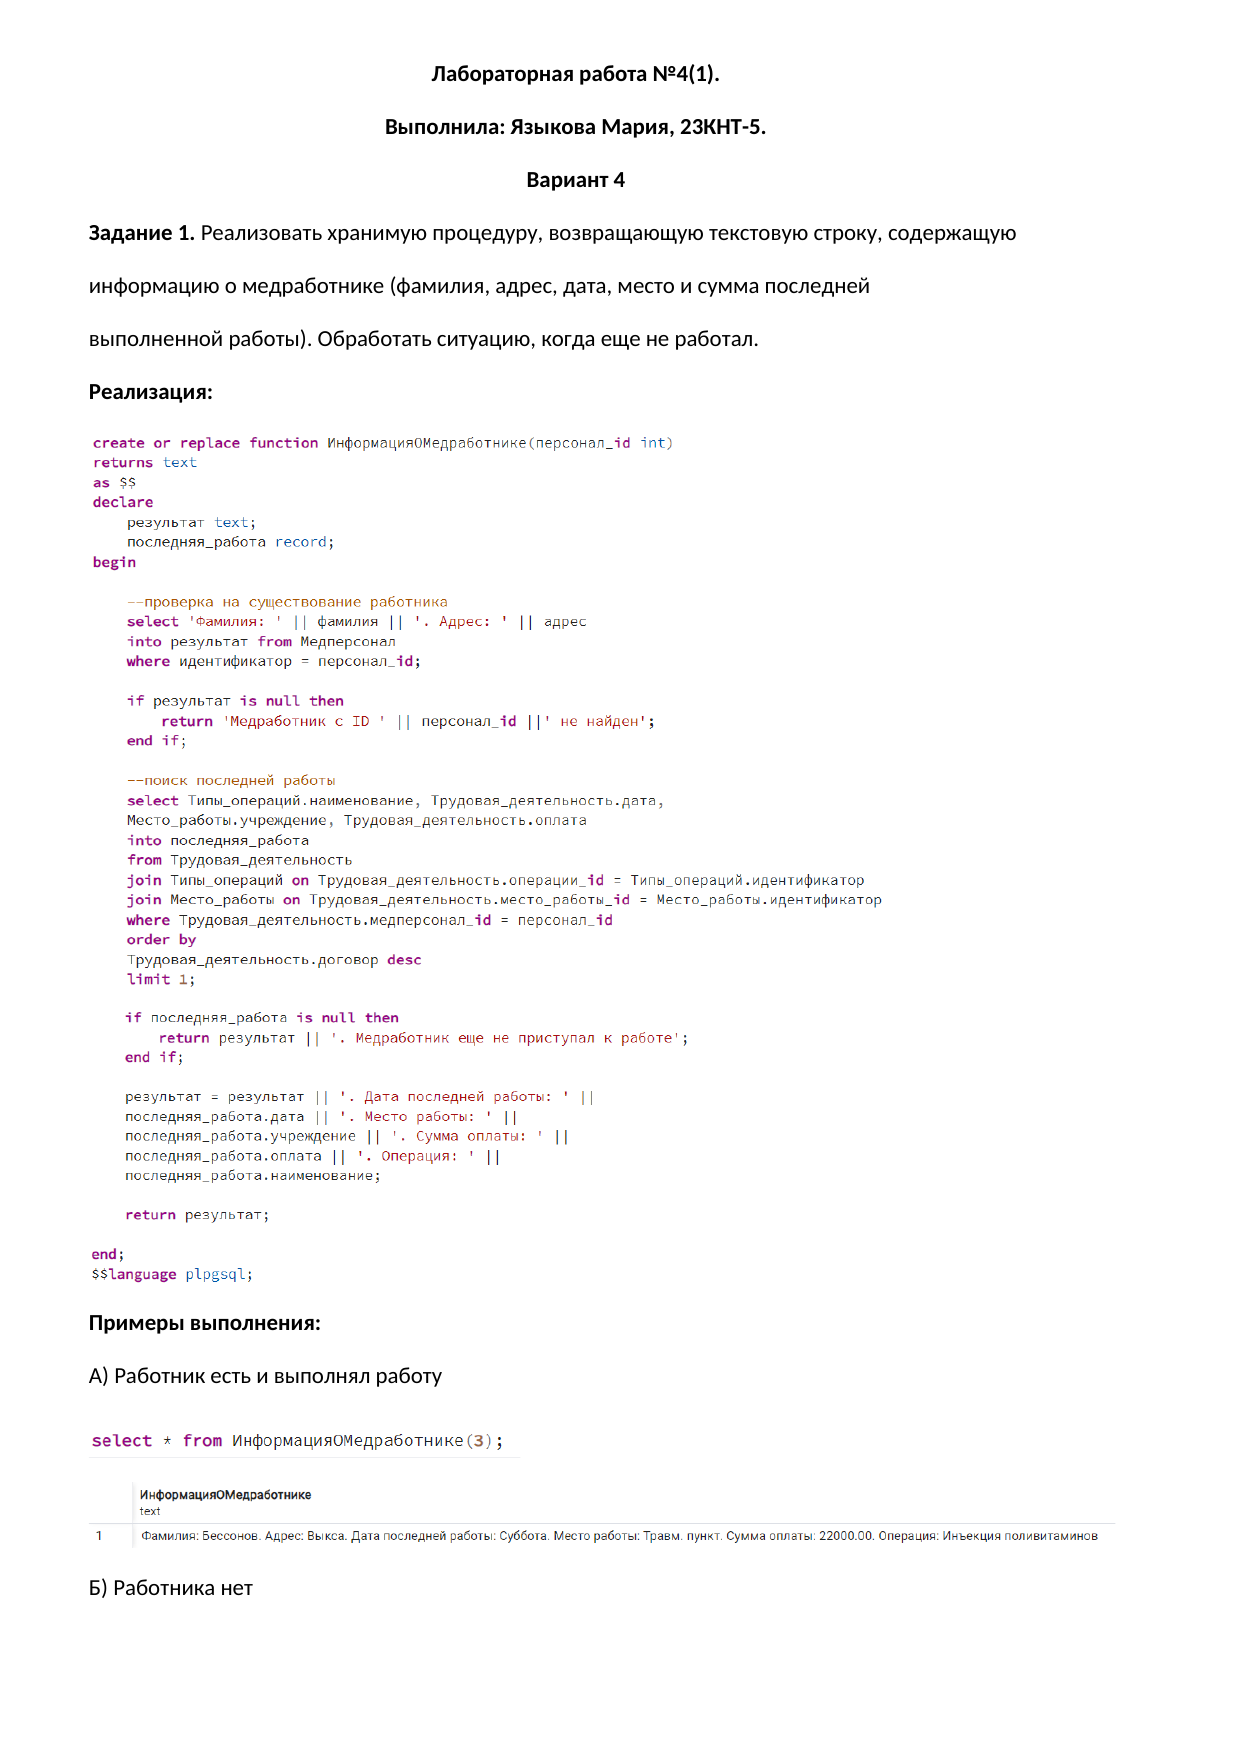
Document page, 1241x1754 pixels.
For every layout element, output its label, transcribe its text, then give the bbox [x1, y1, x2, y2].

picture [88, 1414, 521, 1458]
text Б) Работника нет [89, 1573, 1063, 1601]
picture [88, 1482, 1116, 1548]
text Реализация: [89, 377, 1063, 405]
text Выполнила: Языкова Мария, 23КНТ-5. [89, 112, 1063, 140]
text информацию о медработнике (фамилия, адрес, дата, место и сумма последней [89, 271, 1063, 299]
text Примеры выполнения: [89, 1308, 1063, 1336]
text выполненной работы). Обработать ситуацию, когда еще не работал. [89, 324, 1063, 352]
picture [88, 997, 733, 1284]
picture [88, 430, 918, 994]
text Задание 1. Реализовать хранимую процедуру, возвращающую текстовую строку, содержащую [89, 218, 1063, 246]
text А) Работник есть и выполнял работу [89, 1361, 1063, 1389]
text Вариант 4 [89, 165, 1063, 193]
text Лабораторная работа №4(1). [89, 59, 1063, 87]
